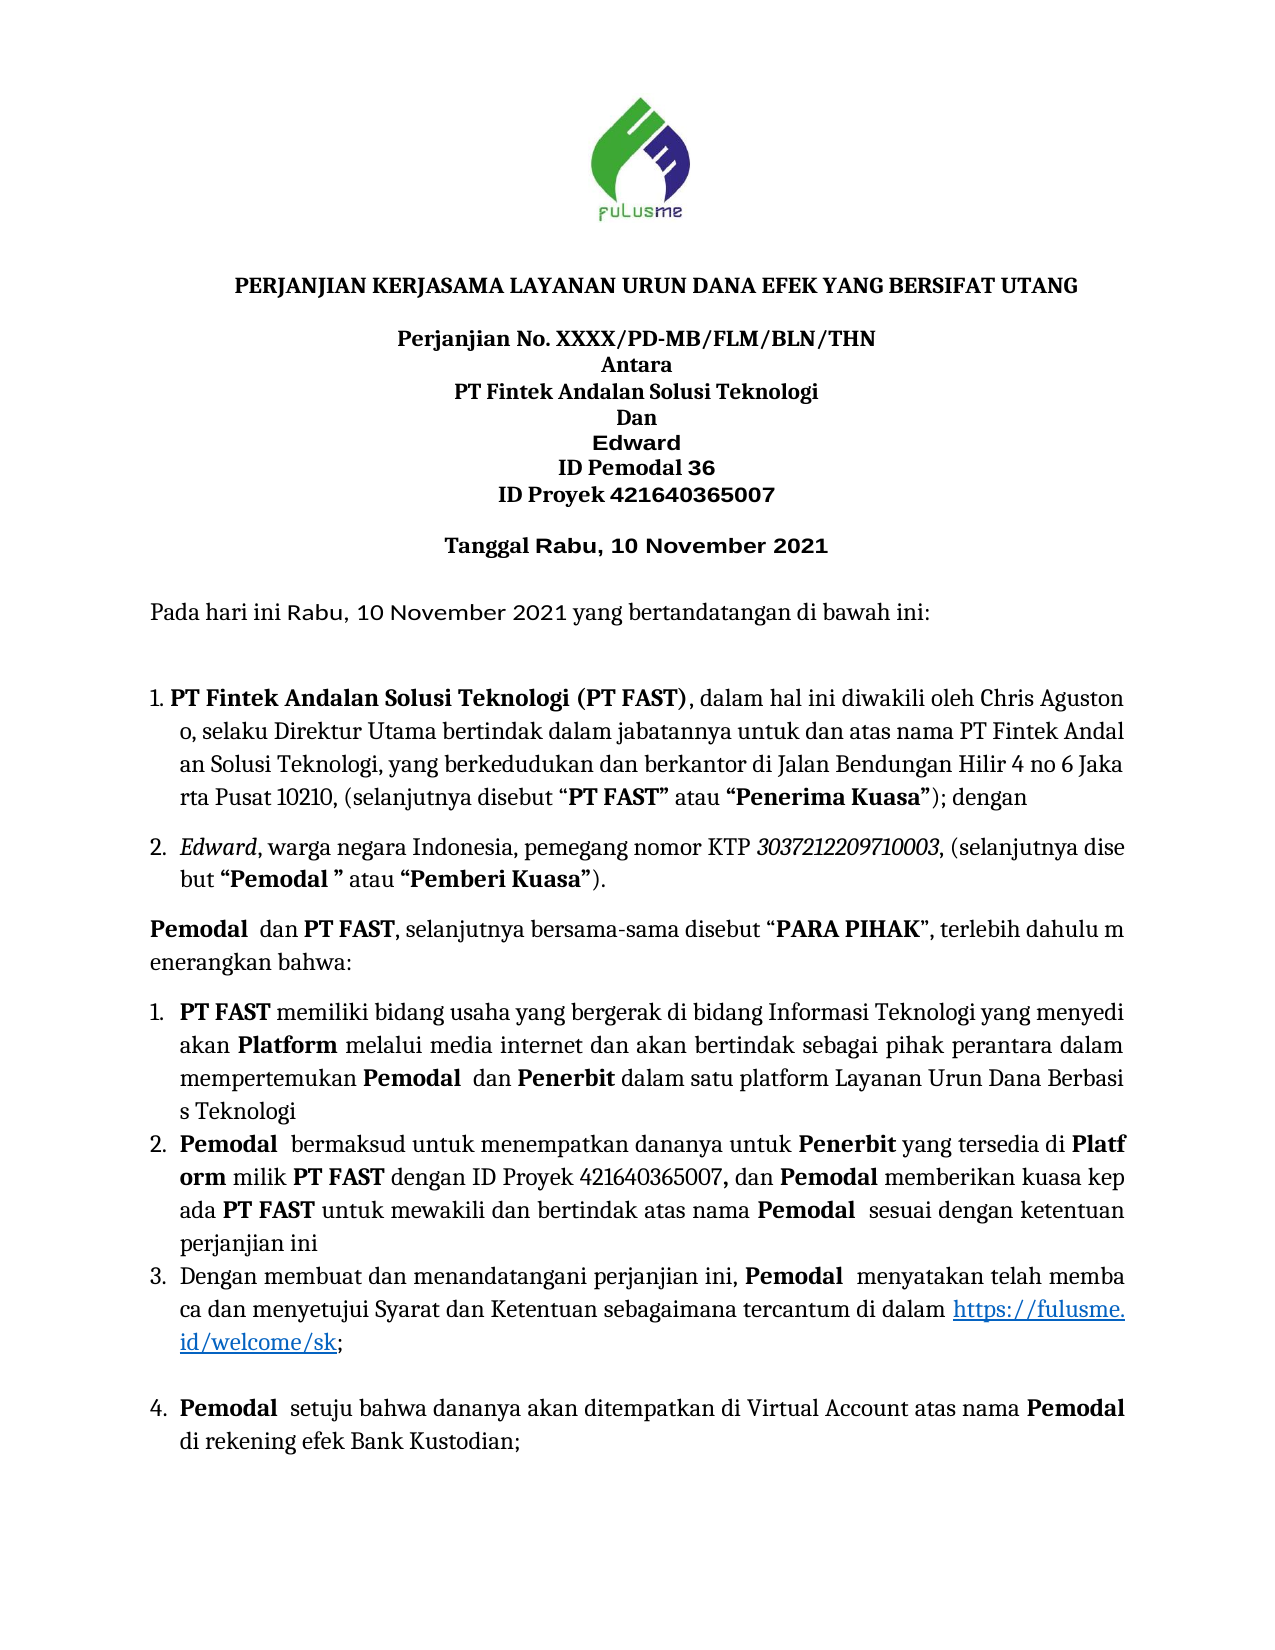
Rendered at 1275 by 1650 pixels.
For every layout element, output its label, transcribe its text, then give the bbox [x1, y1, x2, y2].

subtitle Perjanjian No. XXXX/PD-MB/FLM/BLN/THN [361, 326, 912, 352]
picture [588, 93, 691, 223]
text 2. Edward, warga negara Indonesia, pemegang nomor KTP 3037212209710003, (selanjutnya disebut “Pemodal ” atau “Pemberi Kuasa”). [150, 832, 1125, 894]
subtitle Tanggal Rabu, 10 November 2021 [361, 534, 912, 558]
subtitle Dan [361, 405, 912, 431]
text Pada hari ini Rabu, 10 November 2021 yang bertandatangan di bawah ini: [150, 597, 1125, 626]
text Pemodal dan PT FAST, selanjutnya bersama-sama disebut “PARA PIHAK”, terlebih dahulu menerangkan bahwa: [150, 915, 1125, 977]
subtitle PT Fintek Andalan Solusi Teknologi [361, 378, 912, 405]
list Pemodal setuju bahwa dananya akan ditempatkan di Virtual Account atas nama Pemodal di rekening efek Bank Kustodian; [150, 1394, 1125, 1456]
subtitle ID Pemodal 36 [361, 455, 912, 482]
list Pemodal bermaksud untuk menempatkan dananya untuk Penerbit yang tersedia di Platform milik PT FAST dengan ID Proyek 421640365007, dan Pemodal memberikan kuasa kepada PT FAST untuk mewakili dan bertindak atas nama Pemodal sesuai dengan ketentuan perjanjian ini [150, 1130, 1125, 1258]
subtitle Edward [361, 431, 912, 455]
list PT FAST memiliki bidang usaha yang bergerak di bidang Informasi Teknologi yang menyediakan Platform melalui media internet dan akan bertindak sebagai pihak perantara dalam mempertemukan Pemodal dan Penerbit dalam satu platform Layanan Urun Dana Berbasis Teknologi [150, 998, 1125, 1126]
subtitle Antara [361, 352, 912, 378]
text 1. PT Fintek Andalan Solusi Teknologi (PT FAST), dalam hal ini diwakili oleh Chris Agustono, selaku Direktur Utama bertindak dalam jabatannya untuk dan atas nama PT Fintek Andalan Solusi Teknologi, yang berkedudukan dan berkantor di Jalan Bendungan Hilir 4 no 6 Jakarta Pusat 10210, (selanjutnya disebut “PT FAST” atau “Penerima Kuasa”); dengan [150, 684, 1125, 811]
list Dengan membuat dan menandatangani perjanjian ini, Pemodal menyatakan telah membaca dan menyetujui Syarat dan Ketentuan sebagaimana tercantum di dalam https://fulusme.id/welcome/sk; [150, 1262, 1125, 1357]
subtitle ID Proyek 421640365007 [361, 482, 912, 508]
subtitle PERJANJIAN KERJASAMA LAYANAN URUN DANA EFEK YANG BERSIFAT UTANG [179, 273, 1133, 299]
